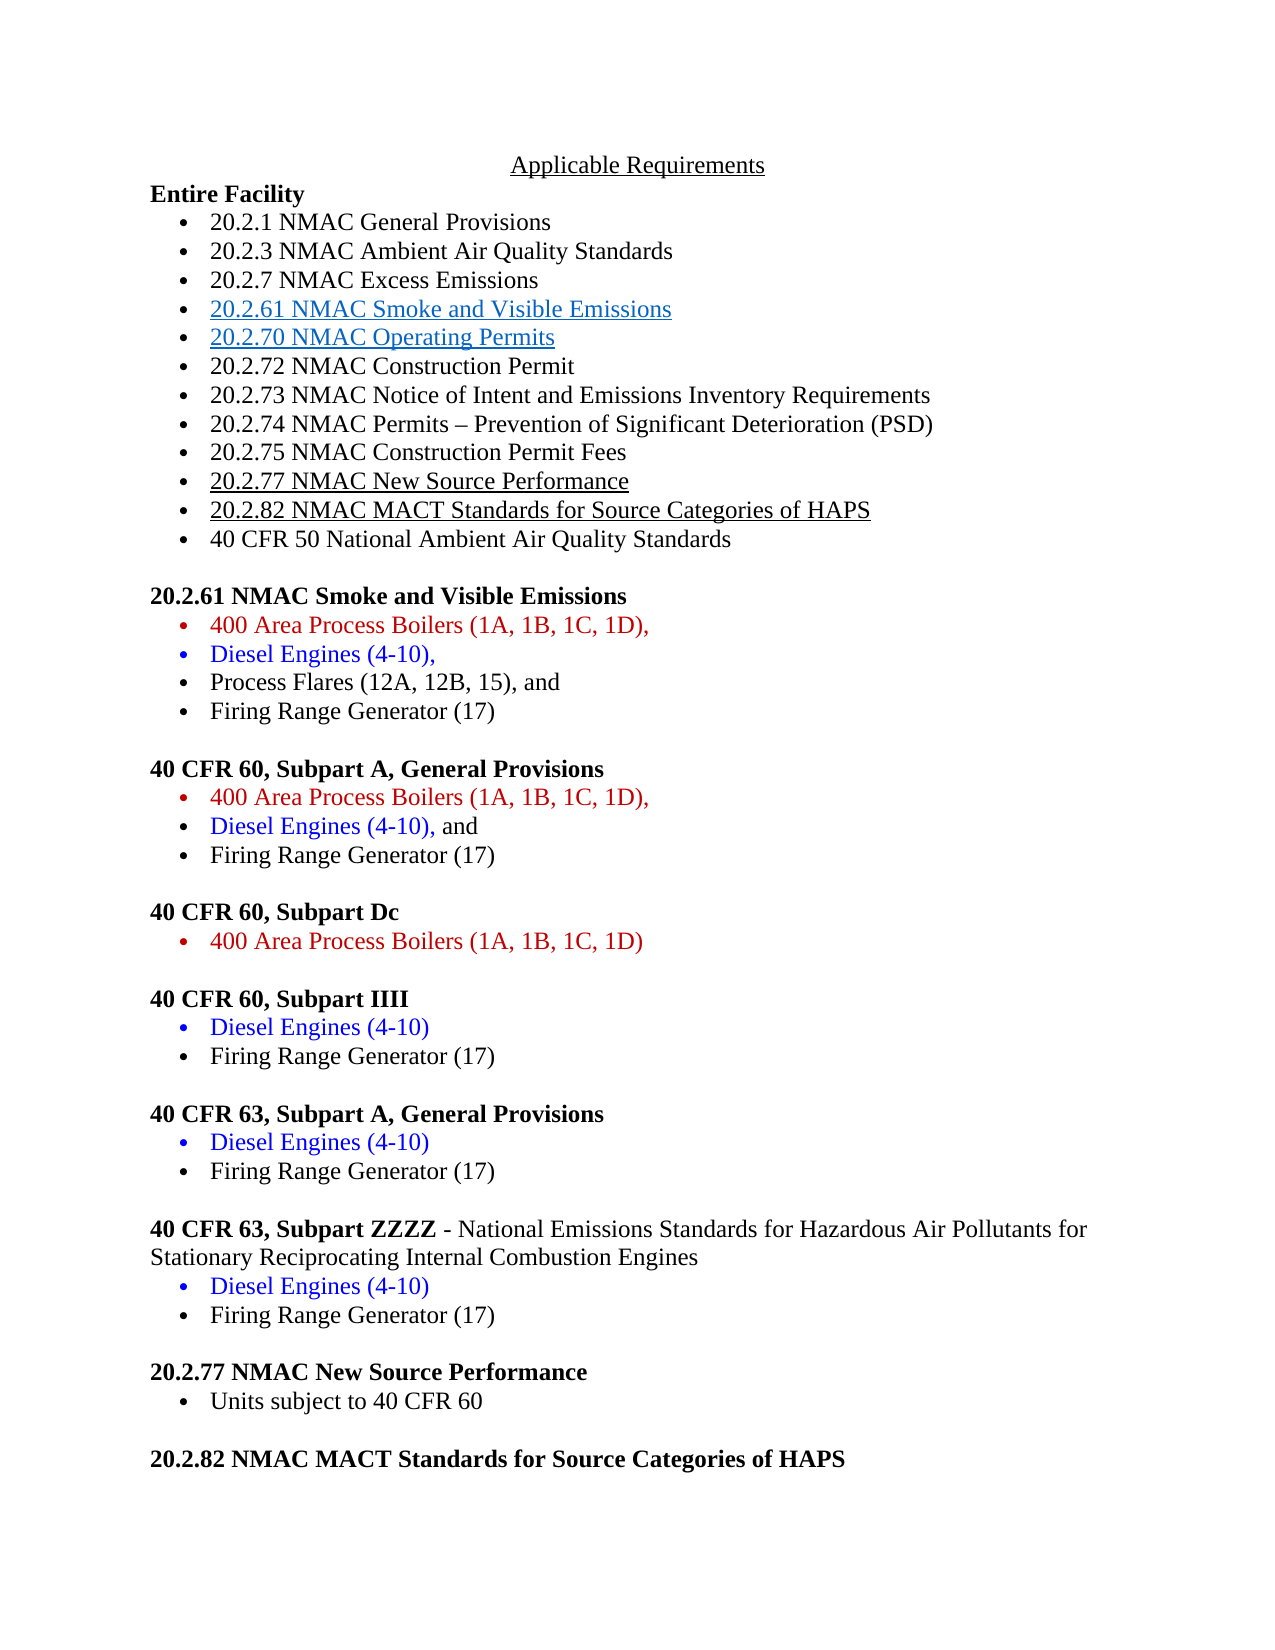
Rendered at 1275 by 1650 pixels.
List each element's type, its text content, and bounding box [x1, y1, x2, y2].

list 20.2.70 NMAC Operating Permits [180, 322, 1125, 351]
list Diesel Engines (4-10) [180, 1012, 1125, 1041]
text 40 CFR 60, Subpart IIII [150, 984, 1125, 1012]
text 40 CFR 60, Subpart A, General Provisions [150, 754, 1125, 782]
list Firing Range Generator (17) [180, 1041, 1125, 1070]
list 20.2.77 NMAC New Source Performance [180, 466, 1125, 495]
list 400 Area Process Boilers (1A, 1B, 1C, 1D), [180, 782, 1125, 811]
list 400 Area Process Boilers (1A, 1B, 1C, 1D), [180, 610, 1125, 639]
text 20.2.82 NMAC MACT Standards for Source Categories of HAPS [150, 1444, 1125, 1472]
text Entire Facility [150, 179, 1125, 207]
list Diesel Engines (4-10) [180, 1271, 1125, 1300]
list 20.2.75 NMAC Construction Permit Fees [180, 437, 1125, 466]
text 40 CFR 63, Subpart A, General Provisions [150, 1099, 1125, 1127]
text 20.2.77 NMAC New Source Performance [150, 1357, 1125, 1386]
list 400 Area Process Boilers (1A, 1B, 1C, 1D) [180, 926, 1125, 955]
list 20.2.82 NMAC MACT Standards for Source Categories of HAPS [180, 495, 1125, 524]
list 20.2.73 NMAC Notice of Intent and Emissions Inventory Requirements [180, 380, 1125, 409]
text 40 CFR 60, Subpart Dc [150, 897, 1125, 926]
list Diesel Engines (4-10) [180, 1127, 1125, 1156]
list Firing Range Generator (17) [180, 696, 1125, 725]
list 20.2.1 NMAC General Provisions [180, 207, 1125, 236]
text 20.2.61 NMAC Smoke and Visible Emissions [150, 581, 1125, 610]
list 20.2.7 NMAC Excess Emissions [180, 265, 1125, 294]
list 20.2.74 NMAC Permits – Prevention of Significant Deterioration (PSD) [180, 409, 1125, 437]
list 20.2.72 NMAC Construction Permit [180, 351, 1125, 380]
list 20.2.3 NMAC Ambient Air Quality Standards [180, 236, 1125, 265]
text Applicable Requirements [150, 150, 1125, 179]
list Firing Range Generator (17) [180, 1300, 1125, 1329]
list Process Flares (12A, 12B, 15), and [180, 667, 1125, 696]
text 40 CFR 63, Subpart ZZZZ - National Emissions Standards for Hazardous Air Pollutants for Stationary Reciprocating Internal Combustion Engines [150, 1214, 1125, 1271]
list 40 CFR 50 National Ambient Air Quality Standards [180, 524, 1125, 552]
list Units subject to 40 CFR 60 [180, 1386, 1125, 1415]
list Firing Range Generator (17) [180, 840, 1125, 869]
list Firing Range Generator (17) [180, 1156, 1125, 1185]
list Diesel Engines (4-10), and [180, 811, 1125, 840]
list Diesel Engines (4-10), [180, 639, 1125, 667]
list 20.2.61 NMAC Smoke and Visible Emissions [180, 294, 1125, 322]
